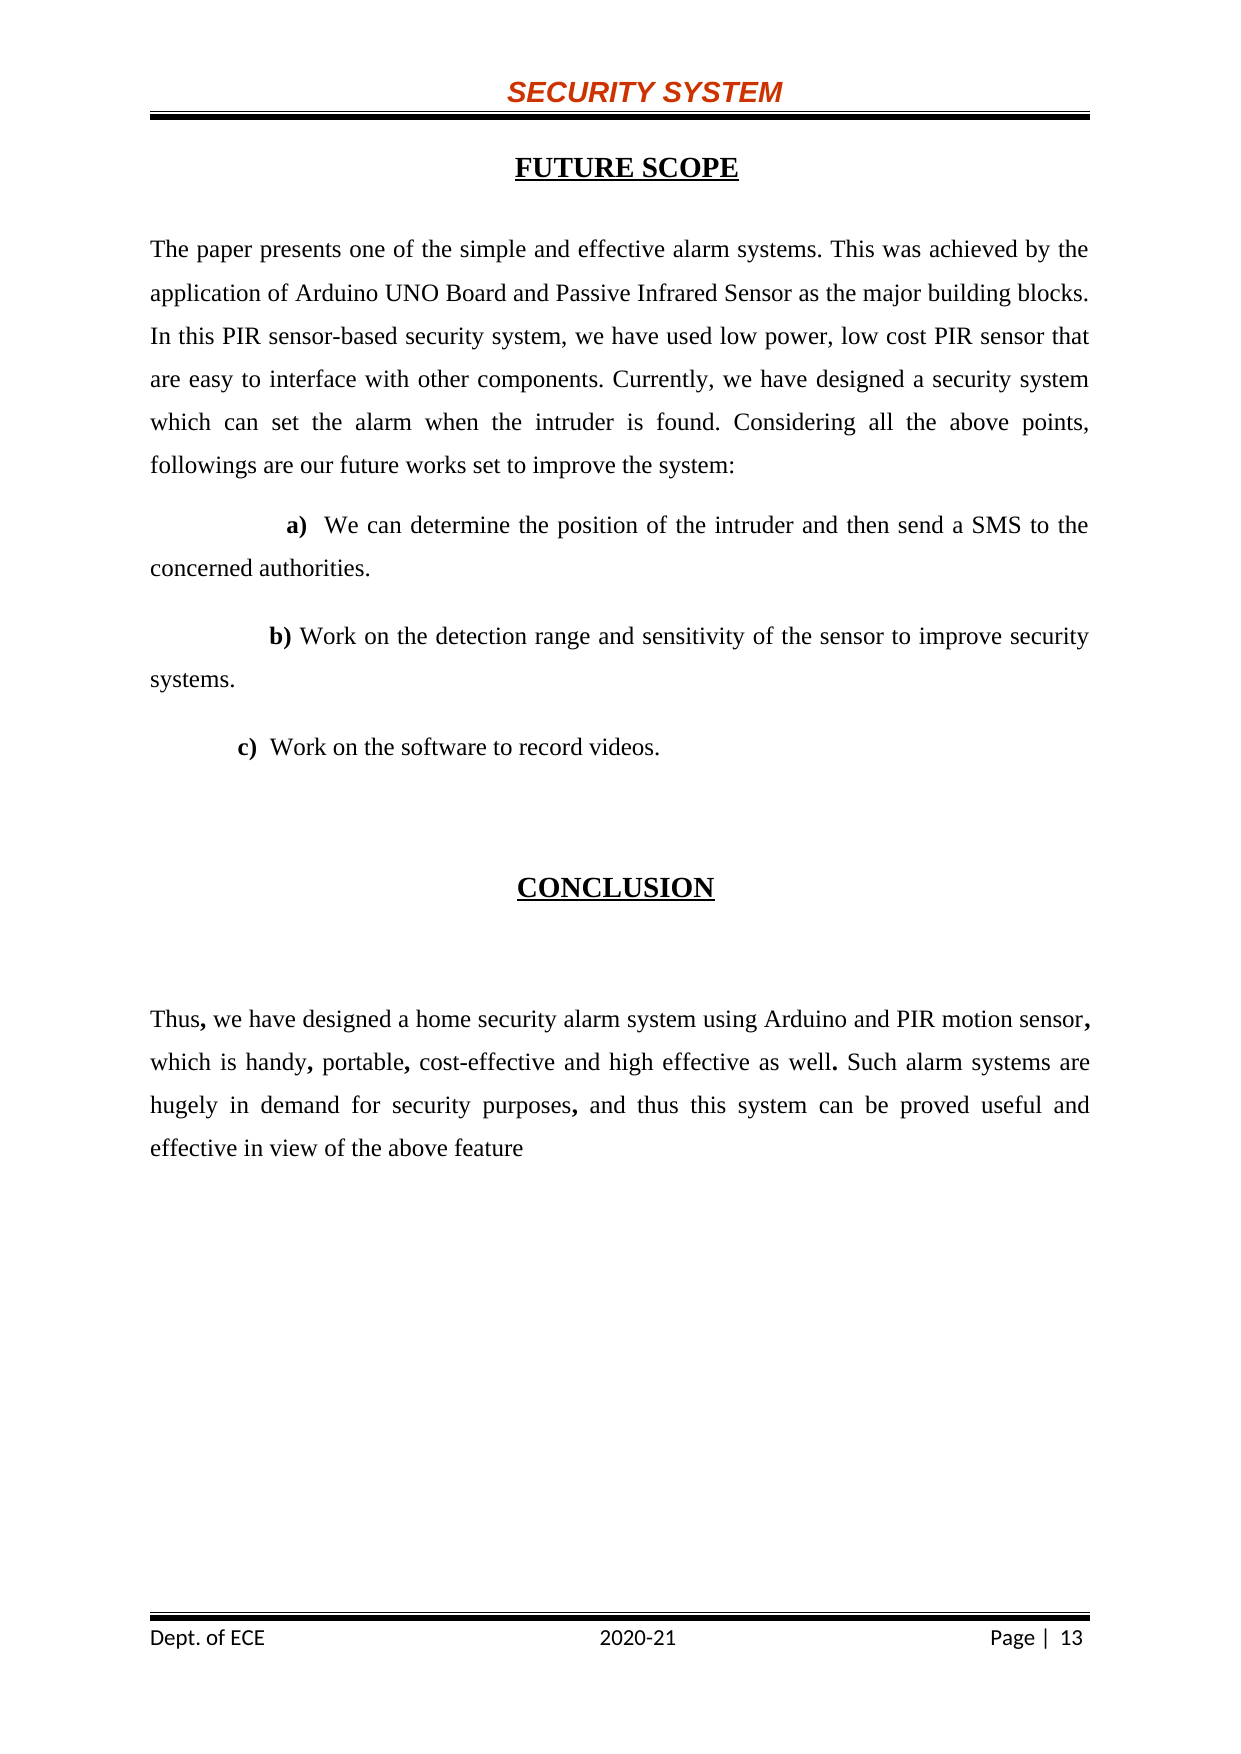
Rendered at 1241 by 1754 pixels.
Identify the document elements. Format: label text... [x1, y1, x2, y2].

text b) Work on the detection range and sensitivity of the sensor to improve security systems. [150, 621, 1090, 693]
subtitle FUTURE SCOPE [150, 150, 1090, 183]
text Thus, we have designed a home security alarm system using Arduino and PIR motion sensor, which is handy, portable, cost-effective and high effective as well. Such alarm systems are hugely in demand for security purposes, and thus this system can be proved useful and effective in view of the above feature [150, 1004, 1090, 1162]
text a) We can determine the position of the intruder and then send a SMS to the concerned authorities. [150, 510, 1090, 582]
text c) Work on the software to record videos. [150, 732, 1090, 761]
text The paper presents one of the simple and effective alarm systems. This was achieved by the application of Arduino UNO Board and Passive Infrared Sensor as the major building blocks. In this PIR sensor-based security system, we have used low power, low cost PIR sensor that are easy to interface with other components. Currently, we have designed a security system which can set the alarm when the intruder is found. Considering all the above points, followings are our future works set to improve the system: [150, 234, 1090, 479]
subtitle CONCLUSION [150, 870, 1090, 904]
